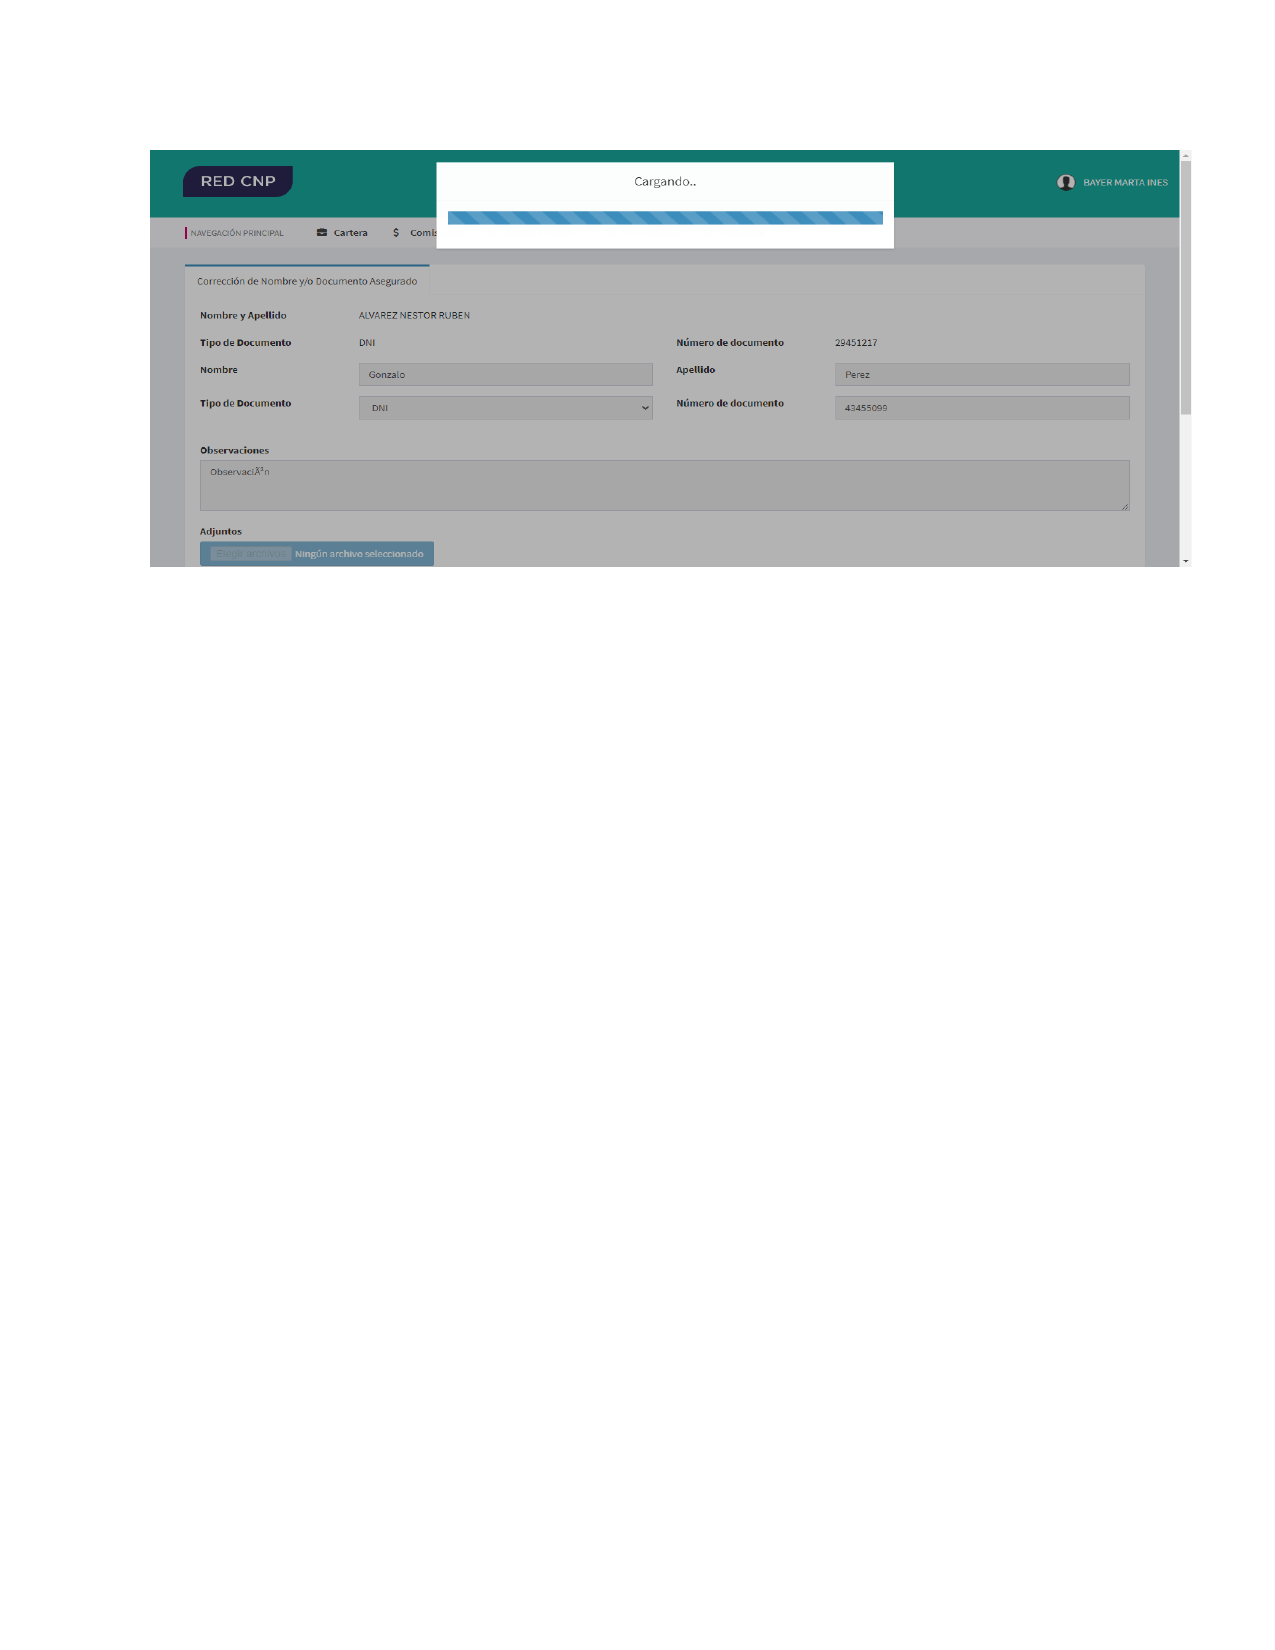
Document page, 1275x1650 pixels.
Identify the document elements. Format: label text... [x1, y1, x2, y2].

picture [150, 186, 1192, 604]
text Impresión realizada [150, 150, 1125, 186]
